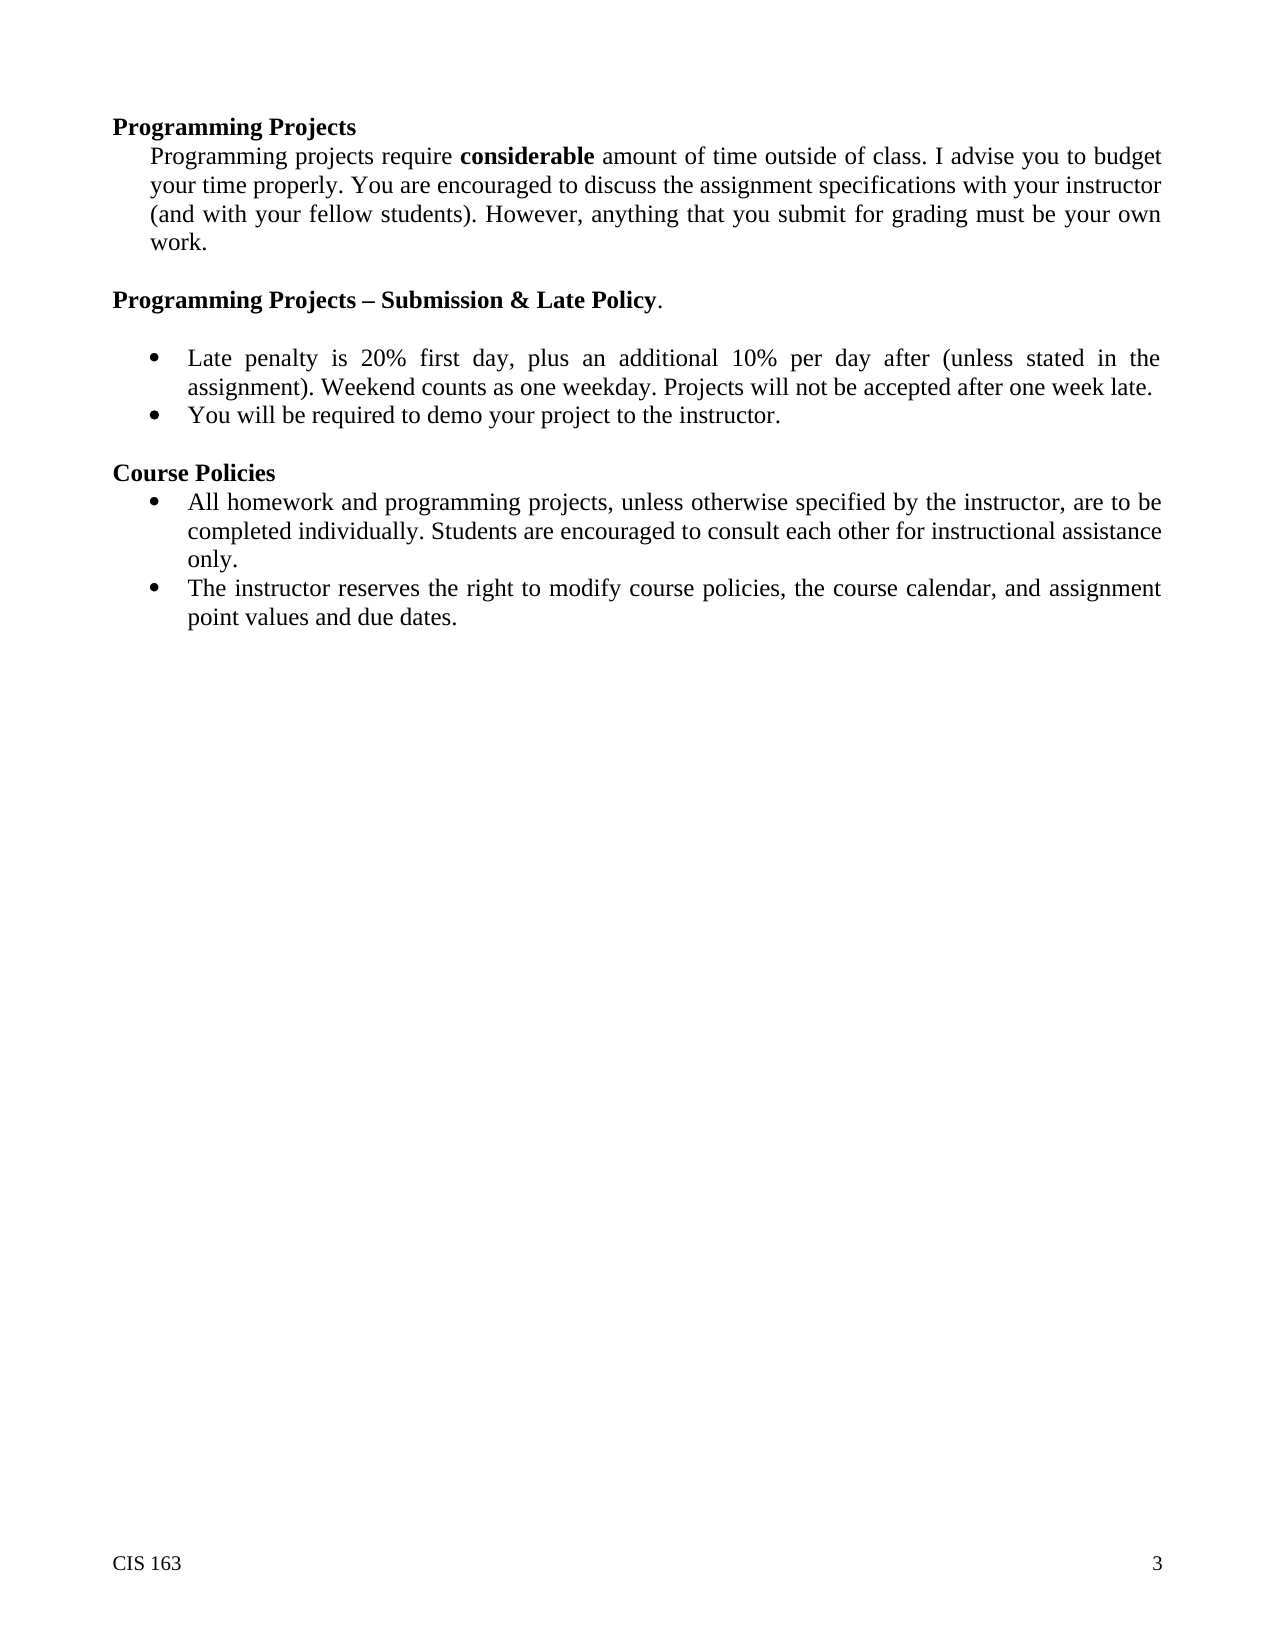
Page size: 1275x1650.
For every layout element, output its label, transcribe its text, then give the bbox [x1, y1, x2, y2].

list You will be required to demo your project to the instructor. [150, 400, 1162, 429]
list The instructor reserves the right to modify course policies, the course calendar, and assignment point values and due dates. [150, 573, 1162, 631]
text Course Policies [112, 458, 1162, 487]
list Late penalty is 20% first day, plus an additional 10% per day after (unless stated in the assignment). Weekend counts as one weekday. Projects will not be accepted after one week late. [150, 343, 1162, 400]
text Programming projects require considerable amount of time outside of class. I advise you to budget your time properly. You are encouraged to discuss the assignment specifications with your instructor (and with your fellow students). However, anything that you submit for grading must be your own work. [150, 141, 1162, 256]
list All homework and programming projects, unless otherwise specified by the instructor, are to be completed individually. Students are encouraged to consult each other for instructional assistance only. [150, 487, 1162, 573]
text Programming Projects – Submission & Late Policy. [112, 285, 1162, 314]
text Programming Projects [112, 112, 1162, 141]
